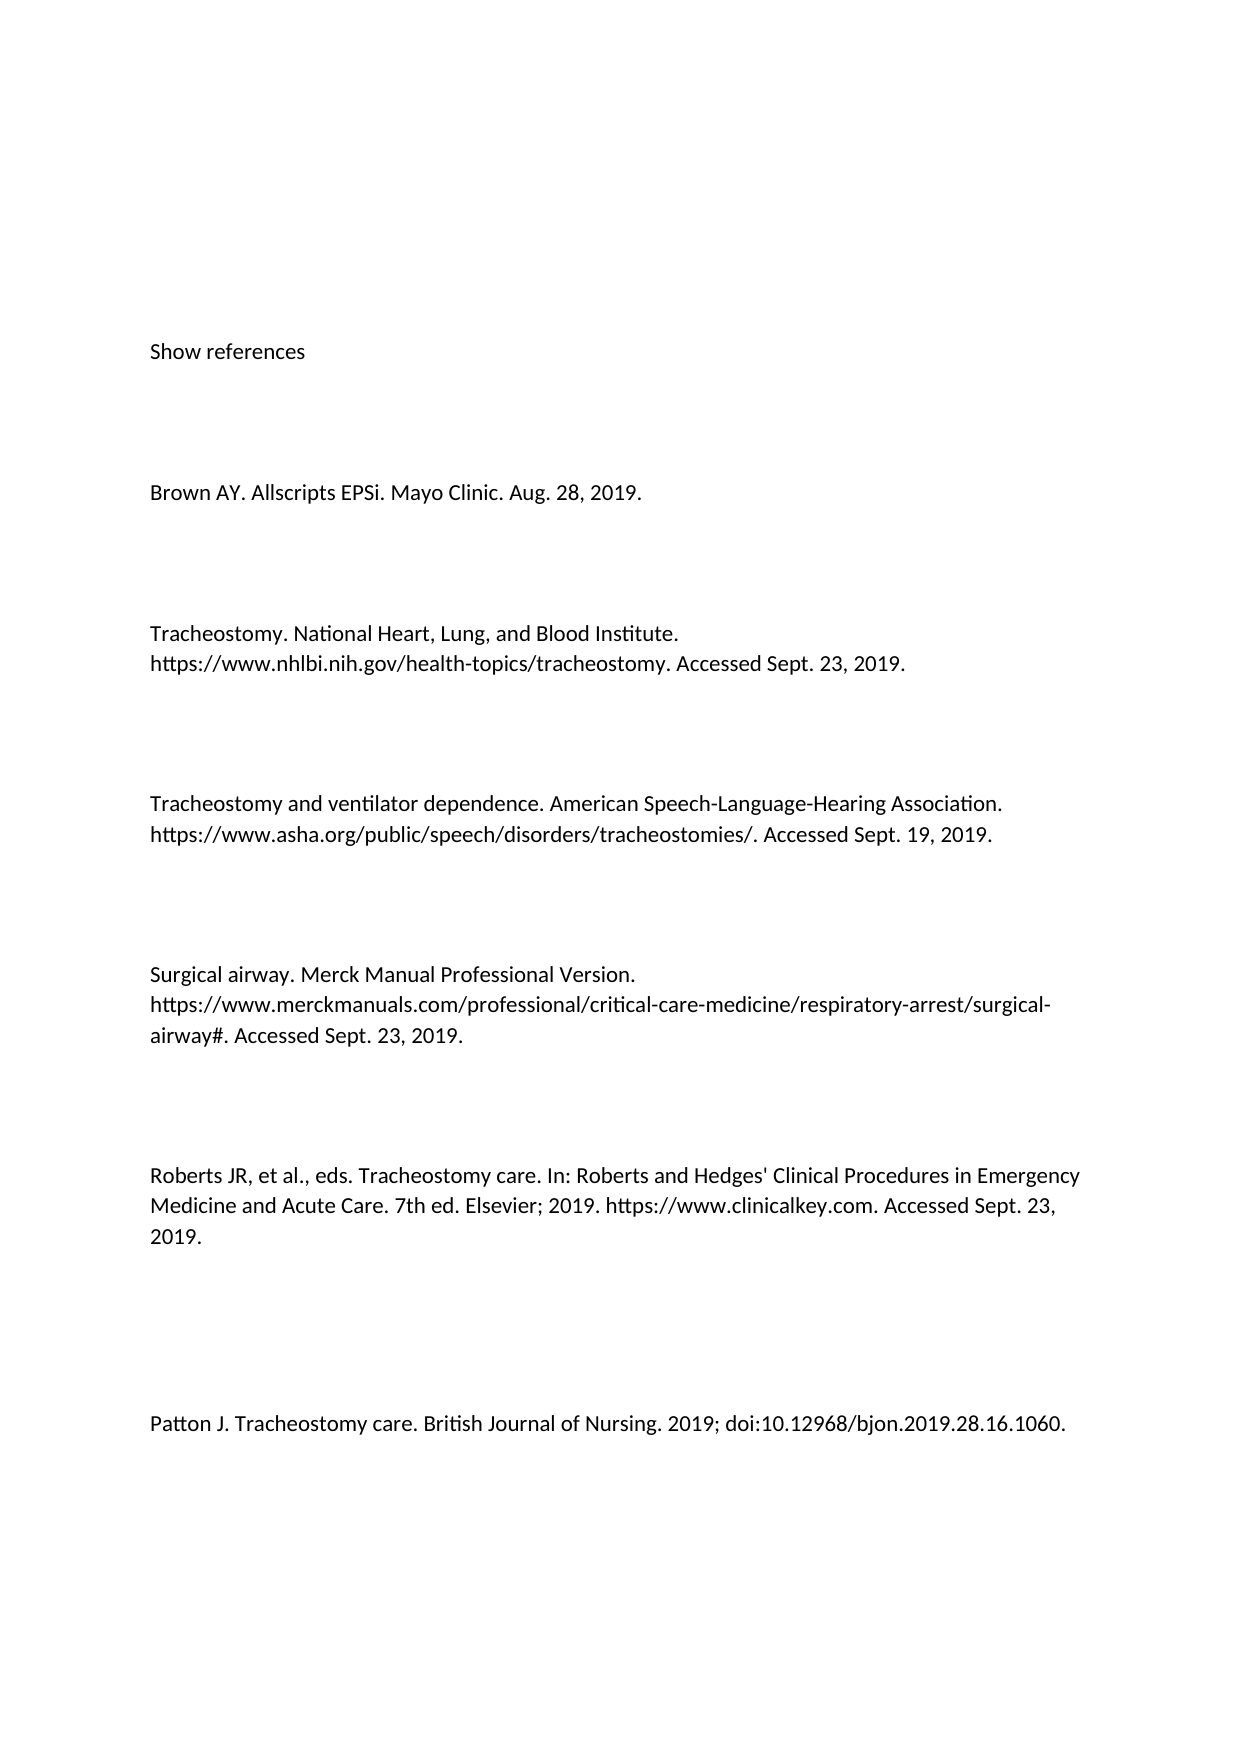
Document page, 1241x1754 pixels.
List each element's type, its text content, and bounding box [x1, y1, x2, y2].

text Roberts JR, et al., eds. Tracheostomy care. In: Roberts and Hedges' Clinical Procedures in Emergency Medicine and Acute Care. 7th ed. Elsevier; 2019. https://www.clinicalkey.com. Accessed Sept. 23, 2019. [150, 1161, 1090, 1250]
text Tracheostomy. National Heart, Lung, and Blood Institute. https://www.nhlbi.nih.gov/health-topics/tracheostomy. Accessed Sept. 23, 2019. [150, 619, 1090, 677]
text Tracheostomy and ventilator dependence. American Speech-Language-Hearing Association. https://www.asha.org/public/speech/disorders/tracheostomies/. Accessed Sept. 19, 2019. [150, 789, 1090, 848]
text Surgical airway. Merck Manual Professional Version. https://www.merckmanuals.com/professional/critical-care-medicine/respiratory-arrest/surgical-airway#. Accessed Sept. 23, 2019. [150, 960, 1090, 1049]
text Patton J. Tracheostomy care. British Journal of Nursing. 2019; doi:10.12968/bjon.2019.28.16.1060. [150, 1409, 1090, 1437]
text Brown AY. Allscripts EPSi. Mayo Clinic. Aug. 28, 2019. [150, 478, 1090, 506]
text Show references [150, 337, 1090, 366]
